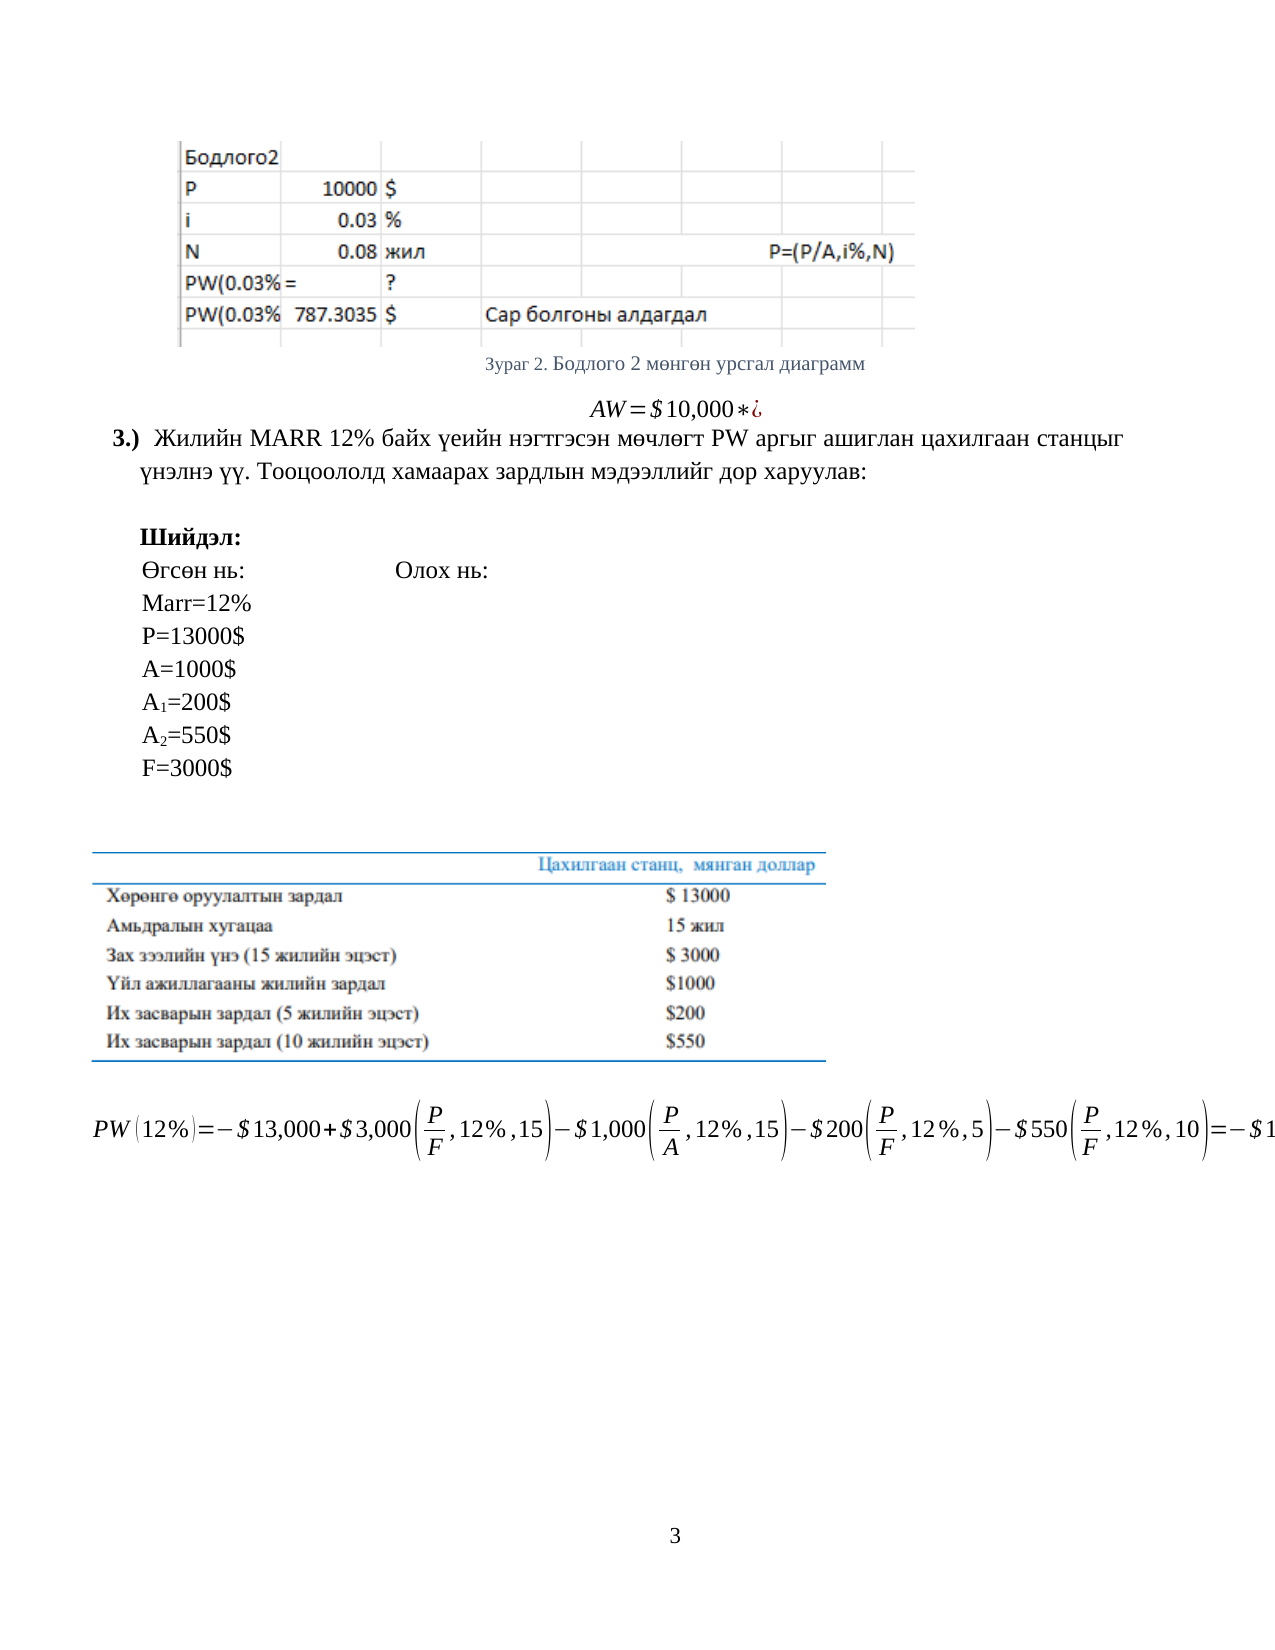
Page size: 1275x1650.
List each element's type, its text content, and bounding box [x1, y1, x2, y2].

text F=3000$ [92, 753, 1210, 782]
picture [91, 852, 827, 1062]
text Marr=12% [92, 588, 1210, 617]
text A=1000$ [92, 654, 1210, 683]
picture [177, 141, 915, 347]
text Өгсөн нь: Олох нь: [92, 555, 1210, 584]
text P=13000$ [92, 621, 1210, 650]
text Шийдэл: [139, 522, 1210, 551]
text 3.) Жилийн MARR 12% байх үеийн нэгтгэсэн мөчлөгт PW аргыг ашиглан цахилгаан станцыг үнэлнэ үү. Тооцоололд хамаарах зардлын мэдээллийг дор харуулав: [92, 423, 1125, 485]
text A2=550$ [92, 720, 1210, 749]
text A1=200$ [92, 687, 1210, 716]
text Зураг 2. Бодлого 2 мөнгөн урсгал диаграмм [139, 351, 1210, 375]
